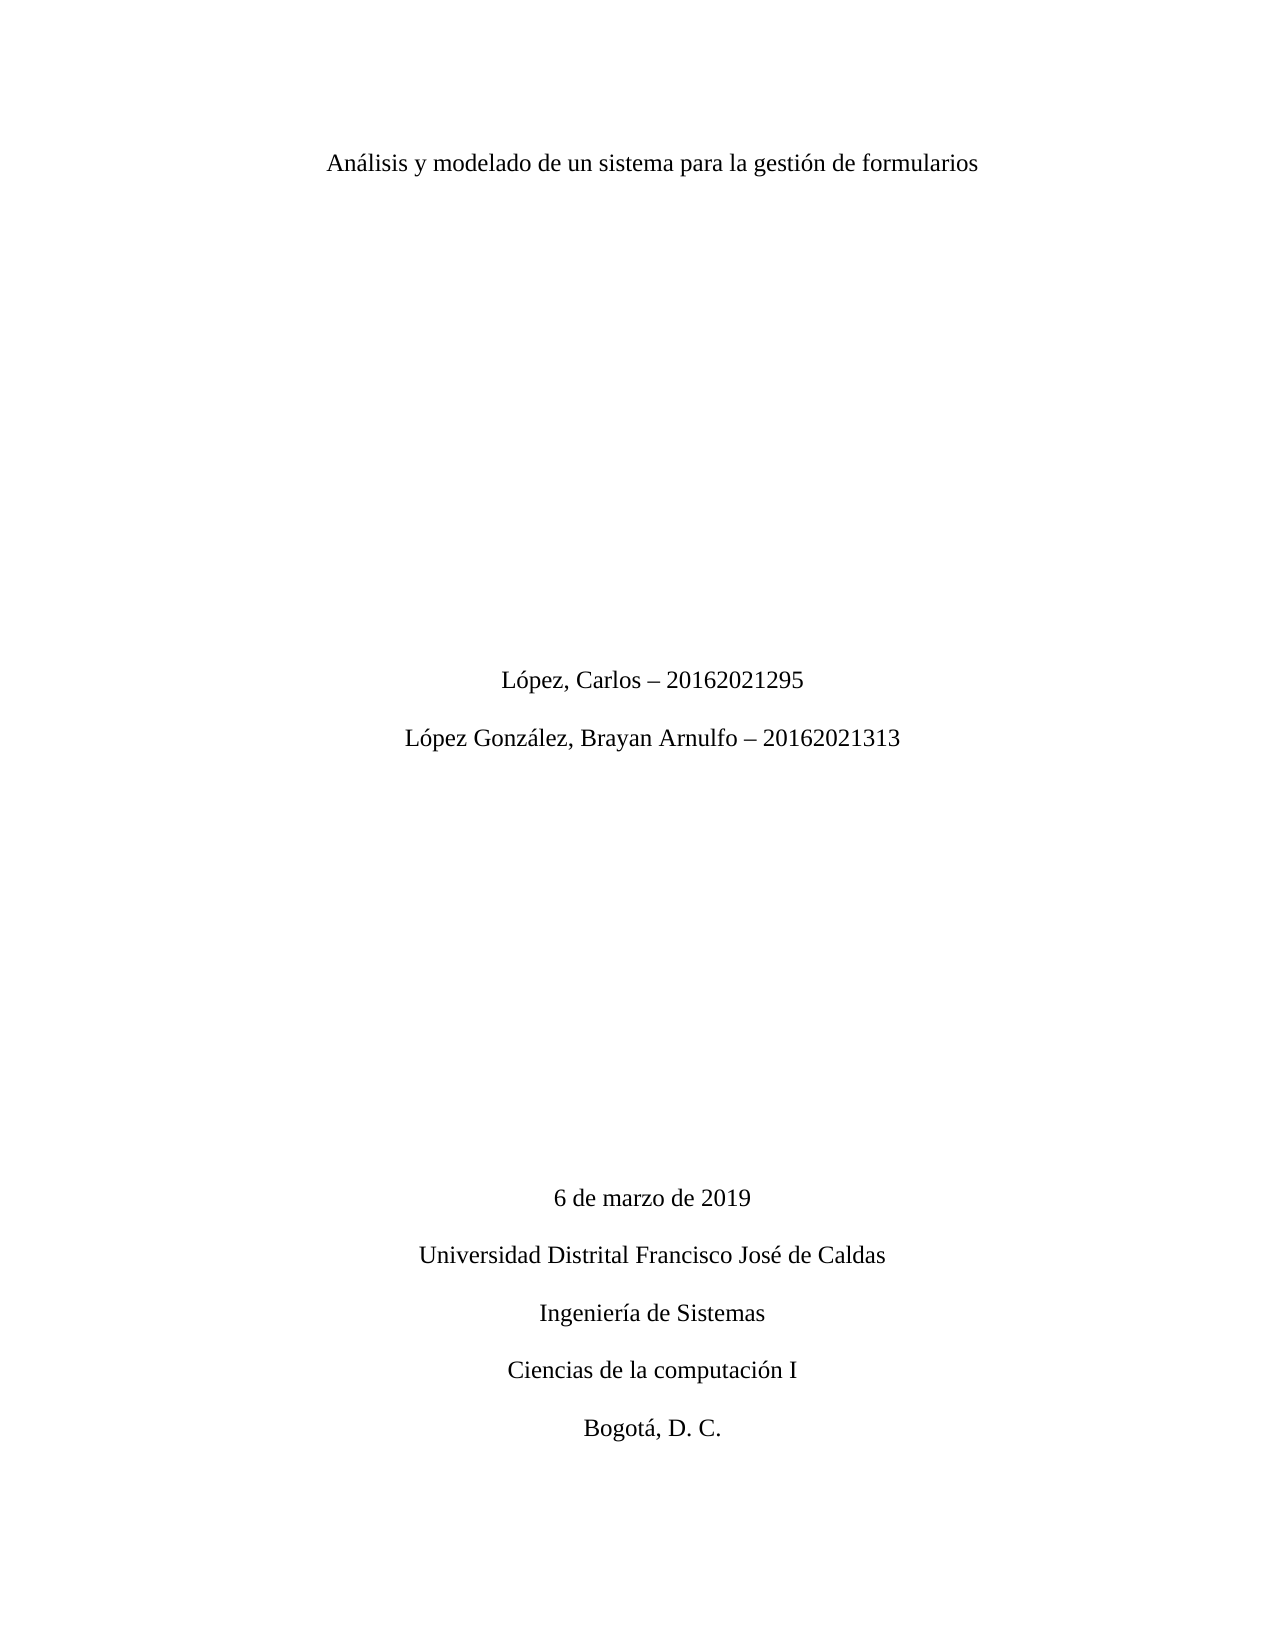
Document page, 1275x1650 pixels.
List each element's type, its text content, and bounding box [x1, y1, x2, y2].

text Ingeniería de Sistemas [177, 1298, 1098, 1326]
text Universidad Distrital Francisco José de Caldas [177, 1240, 1098, 1269]
text Análisis y modelado de un sistema para la gestión de formularios [177, 148, 1098, 176]
text Ciencias de la computación I [177, 1355, 1098, 1384]
text Bogotá, D. C. [177, 1413, 1098, 1441]
text López González, Brayan Arnulfo – 20162021313 [177, 723, 1098, 751]
text 6 de marzo de 2019 [177, 1183, 1098, 1211]
text López, Carlos – 20162021295 [177, 665, 1098, 694]
